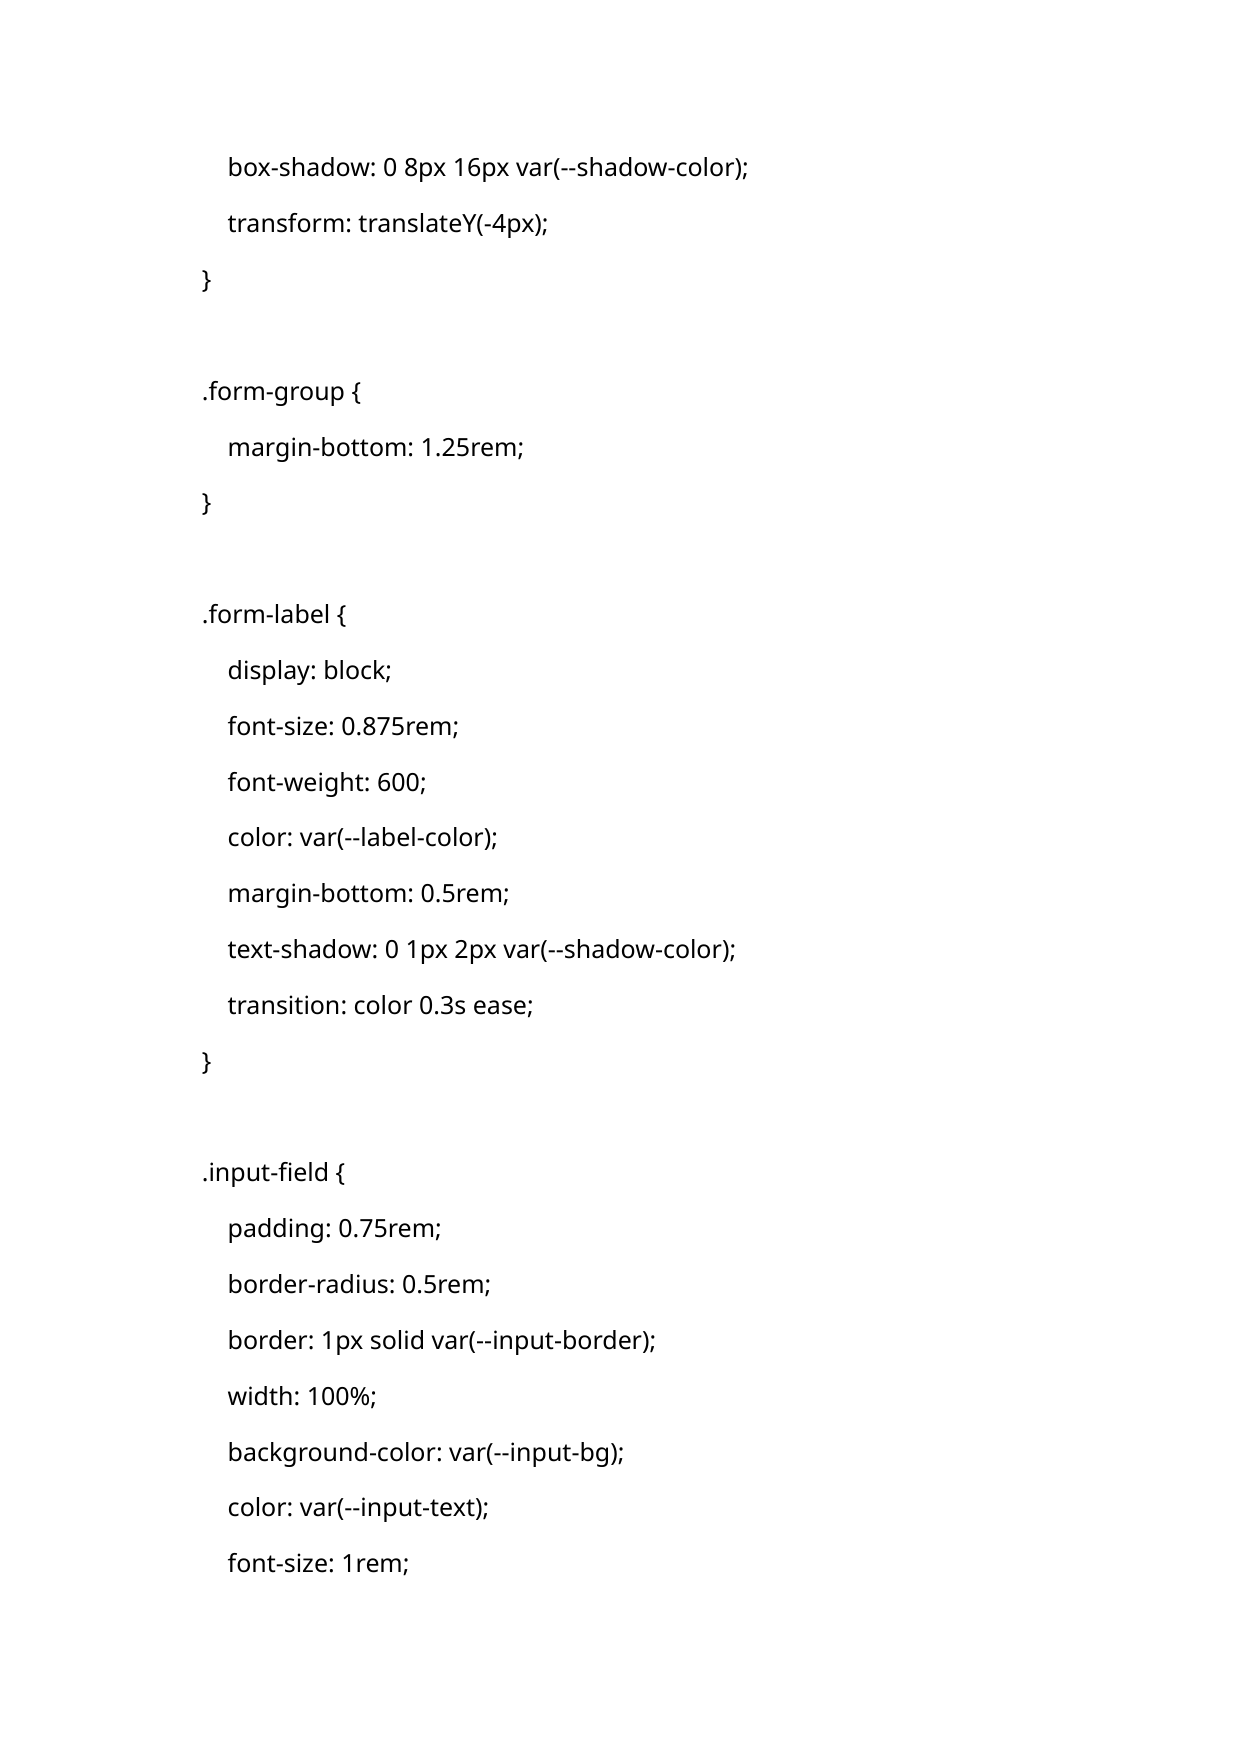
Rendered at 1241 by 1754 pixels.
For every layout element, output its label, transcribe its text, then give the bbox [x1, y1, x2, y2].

text font-size: 0.875rem; [150, 708, 1090, 742]
text transition: color 0.3s ease; [150, 987, 1090, 1022]
text width: 100%; [150, 1378, 1090, 1412]
text text-shadow: 0 1px 2px var(--shadow-color); [150, 932, 1090, 966]
text padding: 0.75rem; [150, 1211, 1090, 1245]
text margin-bottom: 0.5rem; [150, 876, 1090, 910]
text box-shadow: 0 8px 16px var(--shadow-color); [150, 150, 1090, 184]
text margin-bottom: 1.25rem; [150, 429, 1090, 463]
text border-radius: 0.5rem; [150, 1267, 1090, 1301]
text transform: translateY(-4px); [150, 206, 1090, 240]
text background-color: var(--input-bg); [150, 1434, 1090, 1468]
text font-weight: 600; [150, 764, 1090, 798]
text display: block; [150, 652, 1090, 687]
text .form-group { [150, 373, 1090, 407]
text color: var(--input-text); [150, 1490, 1090, 1524]
text } [150, 485, 1090, 519]
text .input-field { [150, 1155, 1090, 1189]
text font-size: 1rem; [150, 1546, 1090, 1580]
text color: var(--label-color); [150, 820, 1090, 854]
text .form-label { [150, 597, 1090, 631]
text border: 1px solid var(--input-border); [150, 1322, 1090, 1357]
text } [150, 262, 1090, 296]
text } [150, 1043, 1090, 1077]
